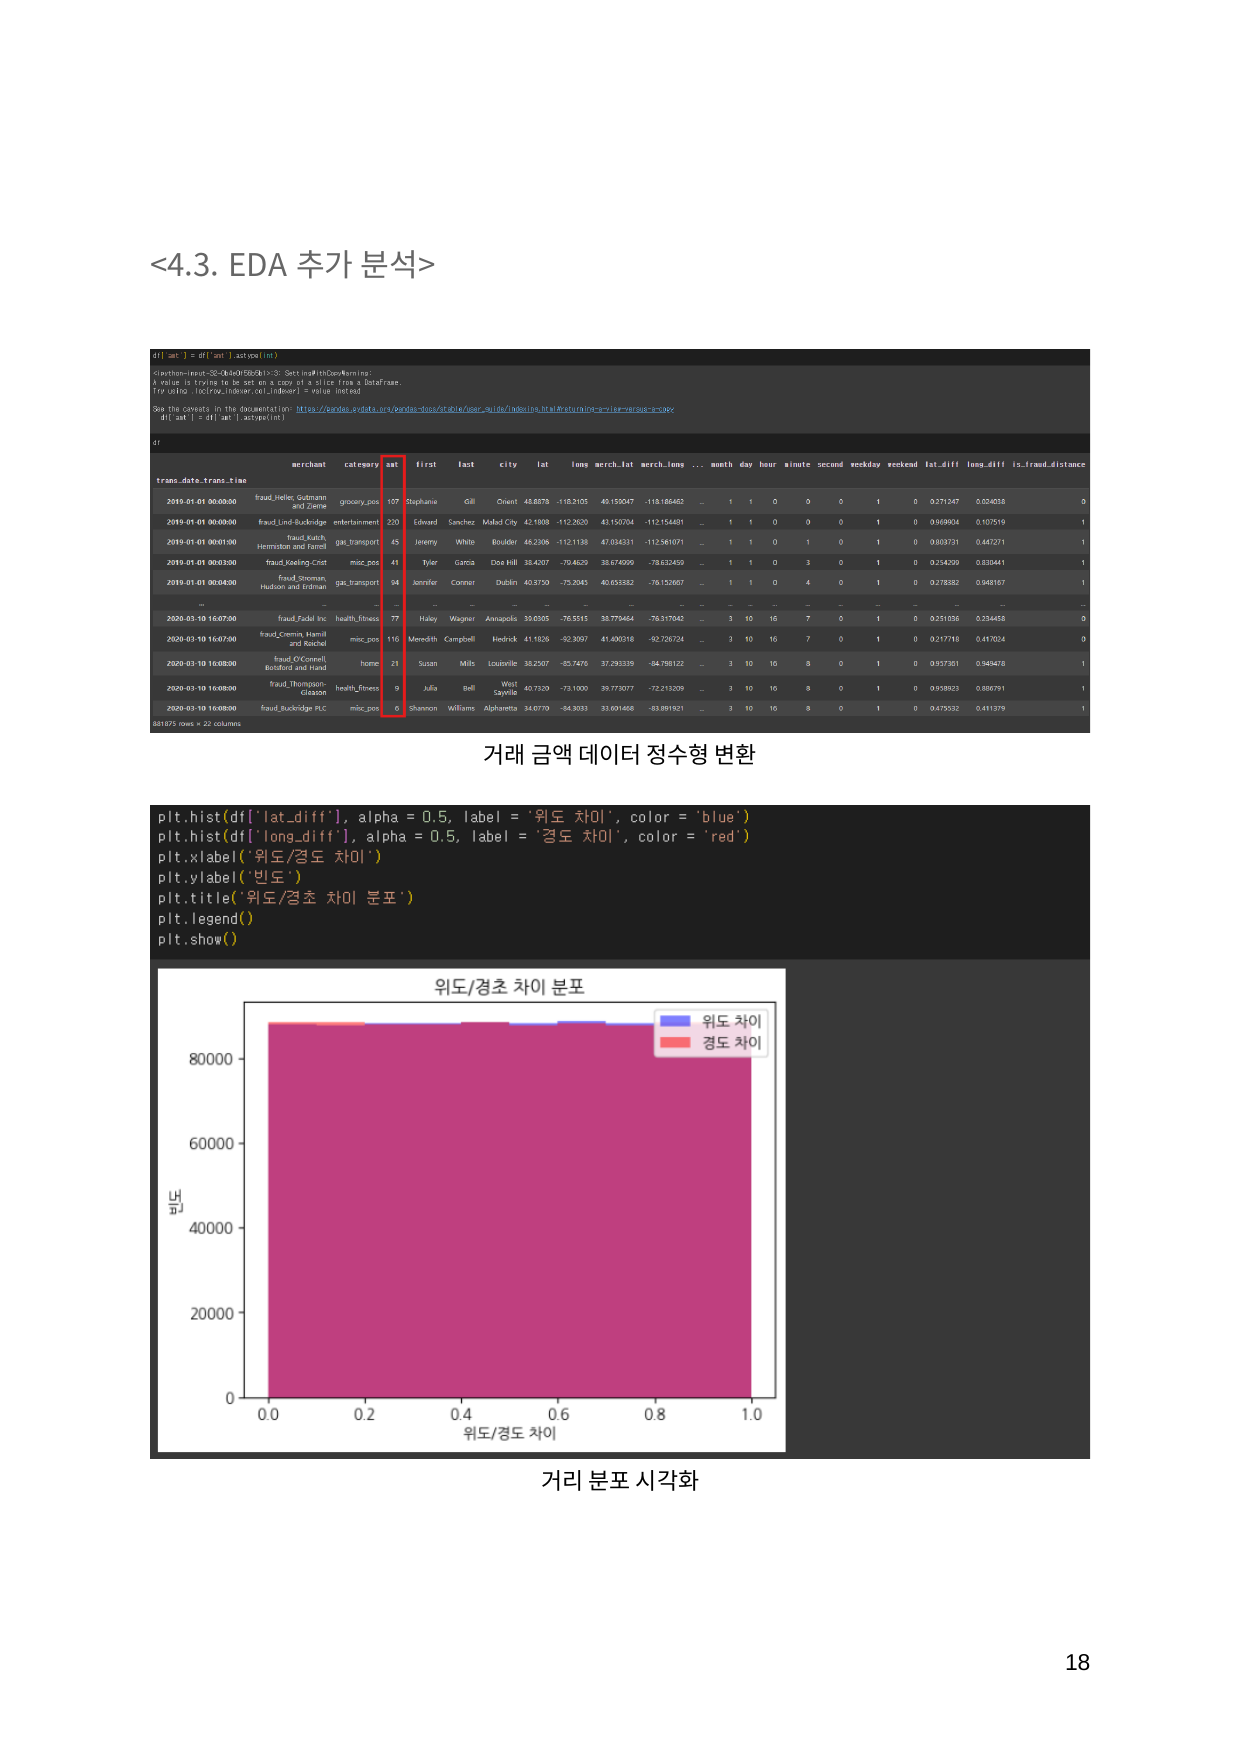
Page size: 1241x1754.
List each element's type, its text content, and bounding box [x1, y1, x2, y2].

picture [150, 349, 1091, 733]
text 거래 금액 데이터 정수형 변환 [150, 737, 1090, 770]
subtitle <4.3. EDA 추가 분석> [150, 241, 1090, 286]
picture [150, 805, 1091, 1459]
text 거리 분포 시각화 [150, 1463, 1090, 1496]
